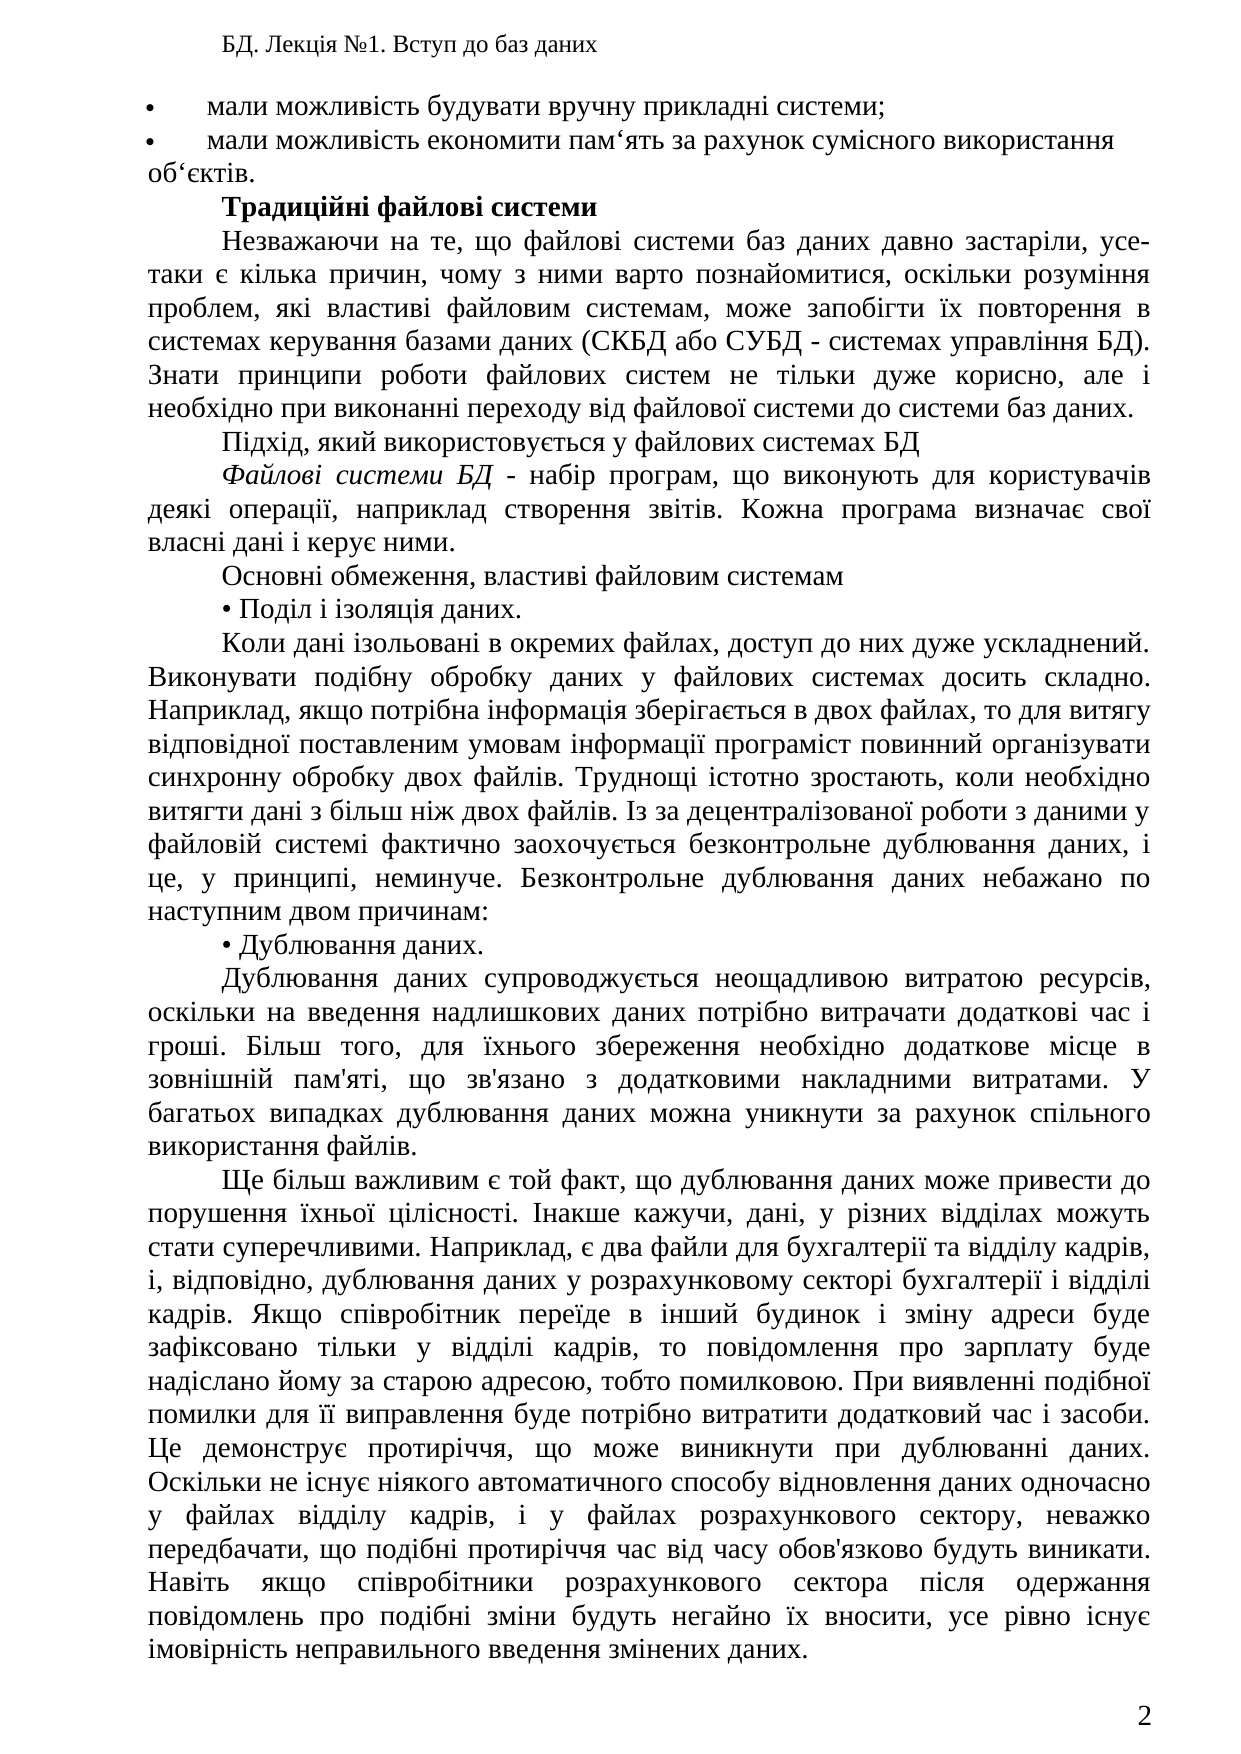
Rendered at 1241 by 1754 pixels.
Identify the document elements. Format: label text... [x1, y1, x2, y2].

text Коли дані ізольовані в окремих файлах, доступ до них дуже ускладнений. Виконувати подібну обробку даних у файлових системах досить складно. Наприклад, якщо потрібна інформація зберігається в двох файлах, то для витягу відповідної поставленим умовам інформації програміст повинний організувати синхронну обробку двох файлів. Труднощі істотно зростають, коли необхідно витягти дані з більш ніж двох файлів. Із за децентралізованої роботи з даними у файловій системі фактично заохочується безконтрольне дублювання даних, і це, у принципі, неминуче. Безконтрольне дублювання даних небажано по наступним двом причинам: [148, 625, 1152, 927]
list мали можливість будувати вручну прикладні системи; [146, 88, 1152, 122]
text Незважаючи на те, що файлові системи баз даних давно застаріли, усе-таки є кілька причин, чому з ними варто познайомитися, оскільки розуміння проблем, які властиві файловим системам, може запобігти їх повторення в системах керування базами даних (СКБД або СУБД - системах управління БД). Знати принципи роботи файлових систем не тільки дуже корисно, але і необхідно при виконанні переходу від файлової системи до системи баз даних. [148, 223, 1152, 424]
text Підхід, який використовується у файлових системах БД [148, 424, 1152, 457]
text Дублювання даних супроводжується неощадливою витратою ресурсів, оскільки на введення надлишкових даних потрібно витрачати додаткові час і гроші. Більш того, для їхнього збереження необхідно додаткове місце в зовнішній пам'яті, що зв'язано з додатковими накладними витратами. У багатьох випадках дублювання даних можна уникнути за рахунок спільного використання файлів. [148, 961, 1152, 1162]
text Основні обмеження, властиві файловим системам [148, 558, 1152, 592]
text Традиційні файлові системи [148, 189, 1152, 223]
text Файлові системи БД - набір програм, що виконують для користувачів деякі операції, наприклад створення звітів. Кожна програма визначає свої власні дані і керує ними. [148, 457, 1152, 558]
text • Дублювання даних. [148, 927, 1152, 961]
list мали можливість економити пам‘ять за рахунок сумісного використання об‘єктів. [146, 122, 1152, 189]
text • Поділ і ізоляція даних. [148, 592, 1152, 625]
text Ще більш важливим є той факт, що дублювання даних може привести до порушення їхньої цілісності. Інакше кажучи, дані, у різних відділах можуть стати суперечливими. Наприклад, є два файли для бухгалтерії та відділу кадрів, і, відповідно, дублювання даних у розрахунковому секторі бухгалтерії і відділі кадрів. Якщо співробітник переїде в інший будинок і зміну адреси буде зафіксовано тільки у відділі кадрів, то повідомлення про зарплату буде надіслано йому за старою адресою, тобто помилковою. При виявленні подібної помилки для її виправлення буде потрібно витратити додатковий час і засоби. Це демонструє протиріччя, що може виникнути при дублюванні даних. Оскільки не існує ніякого автоматичного способу відновлення даних одночасно у файлах відділу кадрів, і у файлах розрахункового сектору, неважко передбачати, що подібні протиріччя час від часу обов'язково будуть виникати. Навіть якщо співробітники розрахункового сектора після одержання повідомлень про подібні зміни будуть негайно їх вносити, усе рівно існує імовірність неправильного введення змінених даних. [148, 1162, 1152, 1665]
